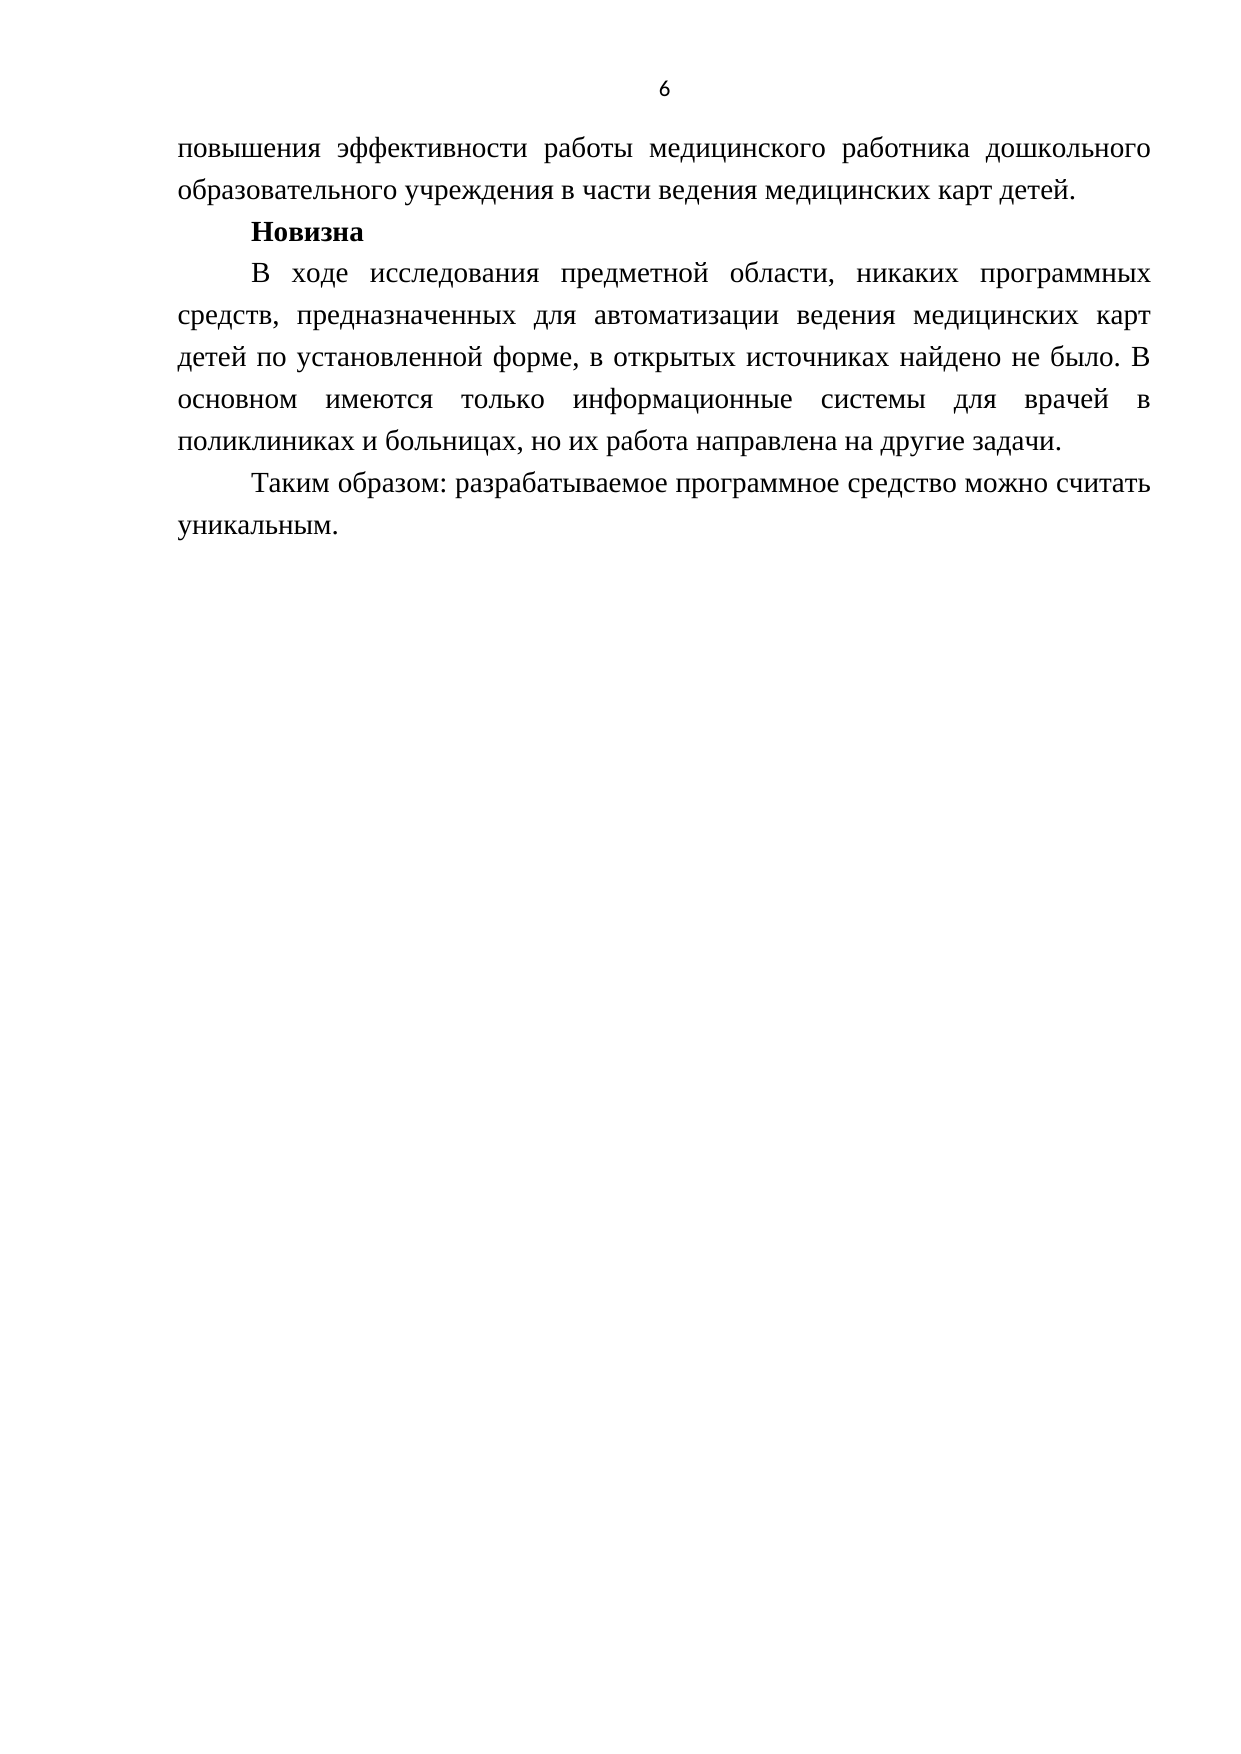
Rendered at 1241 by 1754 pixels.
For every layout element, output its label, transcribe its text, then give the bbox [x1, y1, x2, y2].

text Таким образом: разрабатываемое программное средство можно считать уникальным. [177, 465, 1152, 540]
text В ходе исследования предметной области, никаких программных средств, предназначенных для автоматизации ведения медицинских карт детей по установленной форме, в открытых источниках найдено не было. В основном имеются только информационные системы для врачей в поликлиниках и больницах, но их работа направлена на другие задачи. [177, 256, 1152, 457]
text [177, 130, 1152, 205]
text Новизна [177, 214, 1152, 247]
